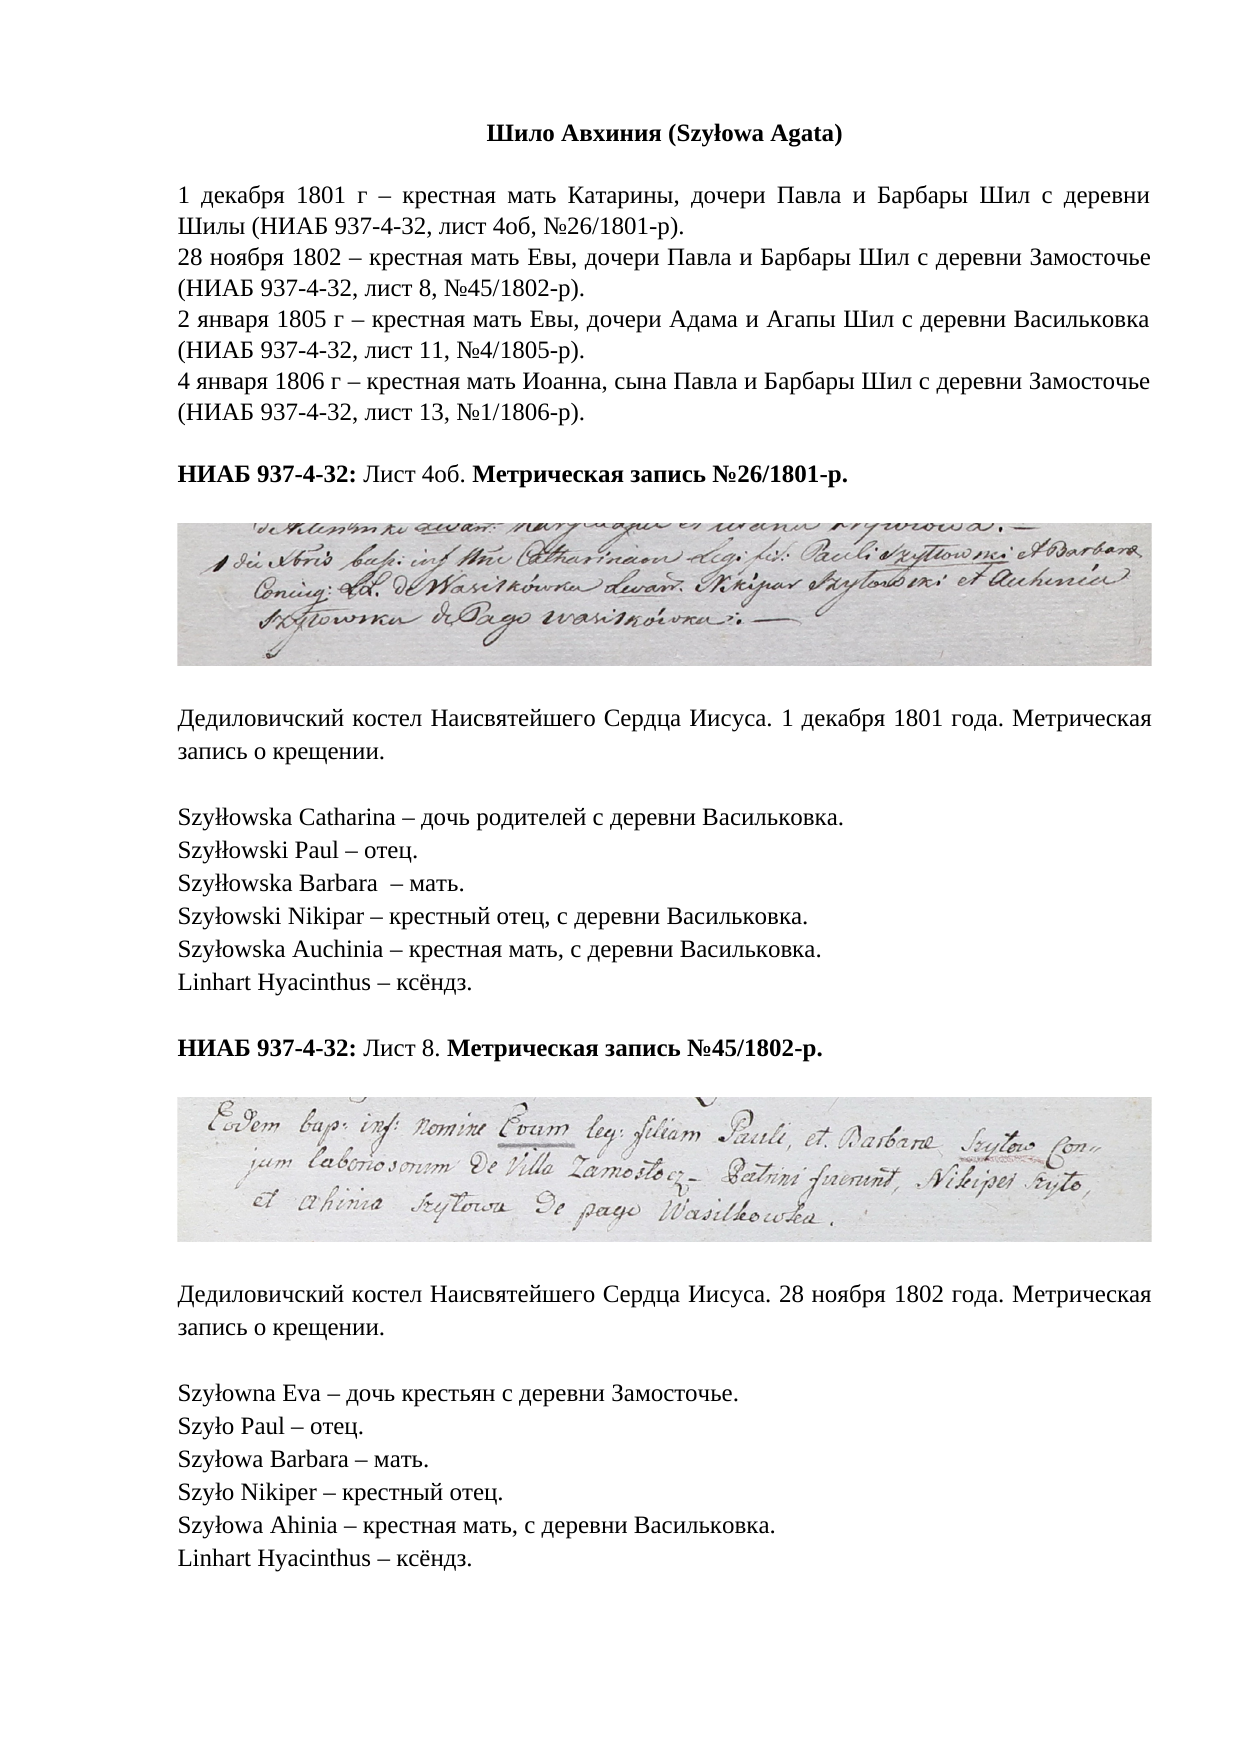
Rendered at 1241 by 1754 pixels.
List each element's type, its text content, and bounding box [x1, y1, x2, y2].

text Szyłłowski Paul – отец. [177, 835, 1152, 864]
text 1 декабря 1801 г – крестная мать Катарины, дочери Павла и Барбары Шил с деревни Шилы (НИАБ 937-4-32, лист 4об, №26/1801-р). [177, 180, 1152, 240]
picture [177, 1097, 1152, 1242]
text Szyłowa Barbara – мать. [177, 1444, 1152, 1473]
picture [177, 523, 1152, 666]
text Szyłowna Eva – дочь крестьян с деревни Замосточье. [177, 1378, 1152, 1407]
text Дедиловичский костел Наисвятейшего Сердца Иисуса. 28 ноября 1802 года. Метрическая запись о крещении. [177, 1279, 1152, 1341]
text 4 января 1806 г – крестная мать Иоанна, сына Павла и Барбары Шил с деревни Замосточье (НИАБ 937-4-32, лист 13, №1/1806-р). [177, 366, 1152, 426]
text Szyłowska Auchinia – крестная мать, с деревни Васильковка. [177, 934, 1152, 963]
text Linhart Hyacinthus – ксёндз. [177, 1543, 1152, 1572]
text Szyłłowska Barbara – мать. [177, 868, 1152, 897]
text Szyło Nikiper – крестный отец. [177, 1477, 1152, 1506]
text 2 января 1805 г – крестная мать Евы, дочери Адама и Агапы Шил с деревни Васильковка (НИАБ 937-4-32, лист 11, №4/1805-р). [177, 304, 1152, 364]
text НИАБ 937-4-32: Лист 4об. Метрическая запись №26/1801-р. [177, 459, 1152, 488]
text Шило Авхиния (Szyłowa Agata) [177, 118, 1152, 147]
text Szyłłowska Catharina – дочь родителей с деревни Васильковка. [177, 802, 1152, 831]
text Szyłowa Ahinia – крестная мать, с деревни Васильковка. [177, 1510, 1152, 1539]
text НИАБ 937-4-32: Лист 8. Метрическая запись №45/1802-р. [177, 1033, 1152, 1062]
text Linhart Hyacinthus – ксёндз. [177, 967, 1152, 996]
text Szyłowski Nikipar – крестный отец, с деревни Васильковка. [177, 901, 1152, 930]
text Szyło Paul – отец. [177, 1411, 1152, 1439]
text 28 ноября 1802 – крестная мать Евы, дочери Павла и Барбары Шил с деревни Замосточье (НИАБ 937-4-32, лист 8, №45/1802-р). [177, 242, 1152, 302]
text Дедиловичский костел Наисвятейшего Сердца Иисуса. 1 декабря 1801 года. Метрическая запись о крещении. [177, 703, 1152, 765]
